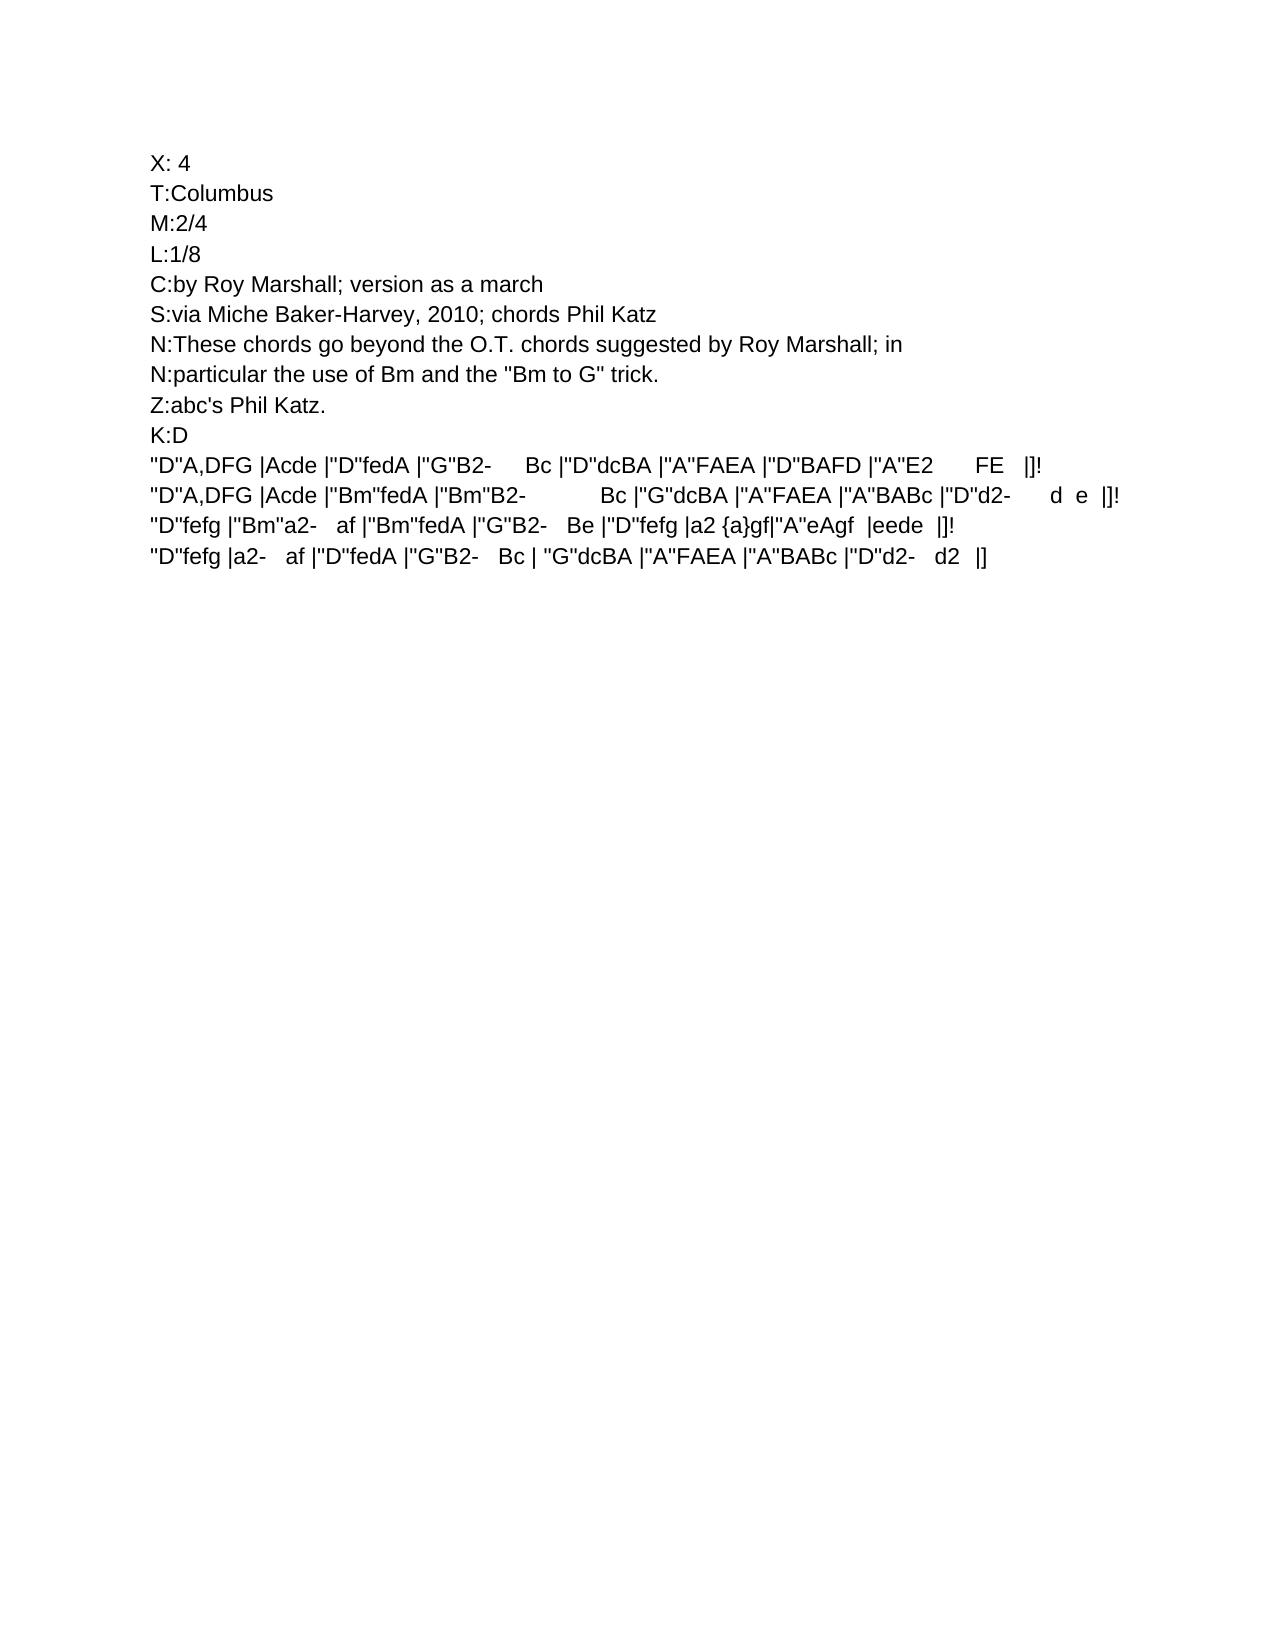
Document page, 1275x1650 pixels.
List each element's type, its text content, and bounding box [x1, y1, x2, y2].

text "D"fefg |"Bm"a2- af |"Bm"fedA |"G"B2- Be |"D"fefg |a2 {a}gf|"A"eAgf |eede |]! [150, 512, 1125, 539]
text Z:abc's Phil Katz. [150, 392, 1125, 418]
text "D"A,DFG |Acde |"Bm"fedA |"Bm"B2- Bc |"G"dcBA |"A"FAEA |"A"BABc |"D"d2- d e |]! [150, 482, 1125, 509]
text M:2/4 [150, 210, 1125, 237]
text "D"fefg |a2- af |"D"fedA |"G"B2- Bc | "G"dcBA |"A"FAEA |"A"BABc |"D"d2- d2 |] [150, 543, 1125, 569]
text "D"A,DFG |Acde |"D"fedA |"G"B2- Bc |"D"dcBA |"A"FAEA |"D"BAFD |"A"E2 FE |]! [150, 452, 1125, 478]
text L:1/8 [150, 241, 1125, 267]
text N:particular the use of Bm and the "Bm to G" trick. [150, 361, 1125, 388]
text T:Columbus [150, 180, 1125, 207]
text C:by Roy Marshall; version as a march [150, 271, 1125, 297]
text S:via Miche Baker-Harvey, 2010; chords Phil Katz [150, 301, 1125, 327]
text X: 4 [150, 150, 1125, 176]
text K:D [150, 422, 1125, 448]
text N:These chords go beyond the O.T. chords suggested by Roy Marshall; in [150, 331, 1125, 358]
